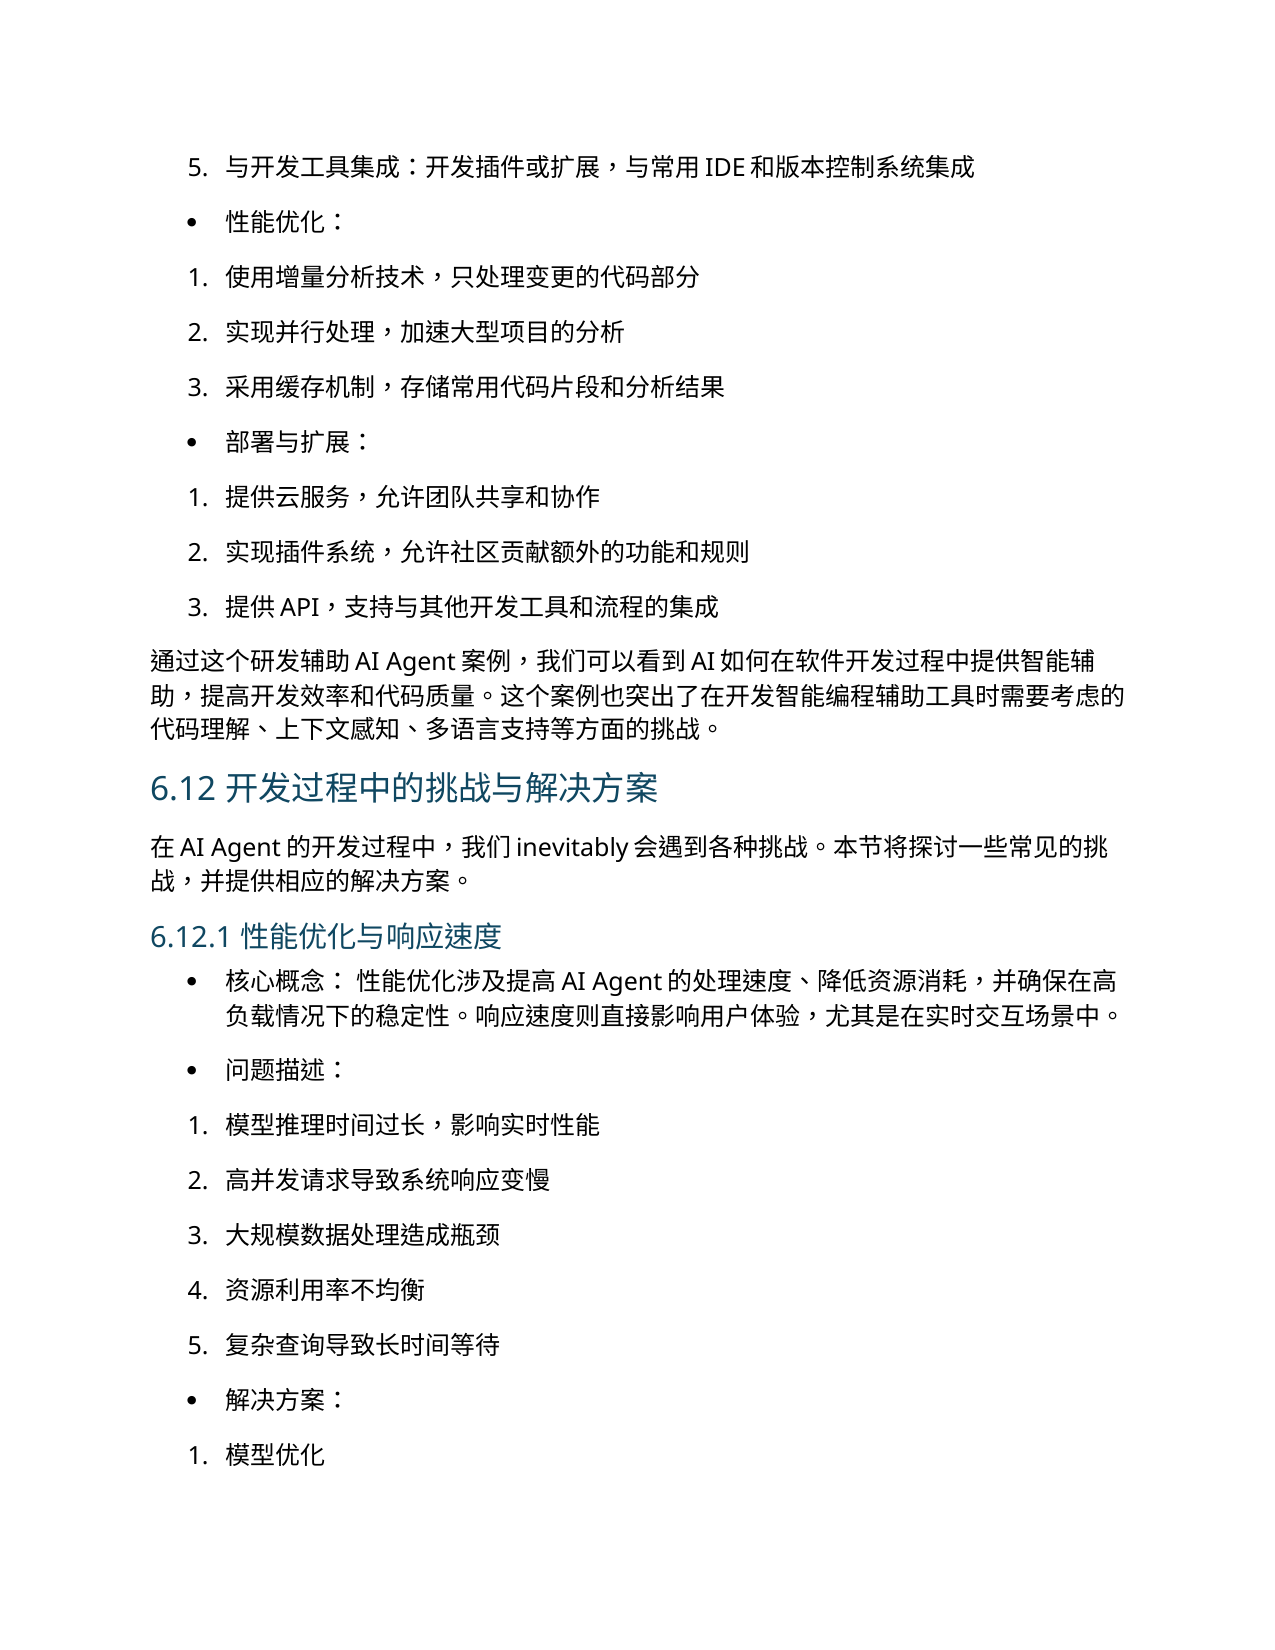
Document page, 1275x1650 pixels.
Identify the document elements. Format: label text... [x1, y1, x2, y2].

list 模型优化 [187, 1437, 1125, 1471]
text 在AI Agent的开发过程中，我们inevitably会遇到各种挑战。本节将探讨一些常见的挑战，并提供相应的解决方案。 [150, 829, 1125, 897]
list 提供云服务，允许团队共享和协作 [187, 479, 1125, 513]
list 大规模数据处理造成瓶颈 [187, 1218, 1125, 1252]
list 复杂查询导致长时间等待 [187, 1327, 1125, 1362]
list 核心概念： 性能优化涉及提高AI Agent的处理速度、降低资源消耗，并确保在高负载情况下的稳定性。响应速度则直接影响用户体验，尤其是在实时交互场景中。 [187, 964, 1125, 1032]
list 高并发请求导致系统响应变慢 [187, 1163, 1125, 1197]
list 实现插件系统，允许社区贡献额外的功能和规则 [187, 534, 1125, 568]
list 采用缓存机制，存储常用代码片段和分析结果 [187, 369, 1125, 404]
text 通过这个研发辅助AI Agent案例，我们可以看到AI如何在软件开发过程中提供智能辅助，提高开发效率和代码质量。这个案例也突出了在开发智能编程辅助工具时需要考虑的代码理解、上下文感知、多语言支持等方面的挑战。 [150, 644, 1125, 746]
list 与开发工具集成：开发插件或扩展，与常用IDE和版本控制系统集成 [187, 150, 1125, 184]
list 使用增量分析技术，只处理变更的代码部分 [187, 260, 1125, 294]
list 解决方案： [187, 1382, 1125, 1416]
list 问题描述： [187, 1053, 1125, 1087]
list 实现并行处理，加速大型项目的分析 [187, 315, 1125, 349]
list 提供API，支持与其他开发工具和流程的集成 [187, 589, 1125, 623]
list 资源利用率不均衡 [187, 1273, 1125, 1307]
list 部署与扩展： [187, 424, 1125, 458]
list 性能优化： [187, 205, 1125, 239]
list 模型推理时间过长，影响实时性能 [187, 1108, 1125, 1142]
subtitle 6.12.1 性能优化与响应速度 [150, 916, 1125, 956]
subtitle 6.12 开发过程中的挑战与解决方案 [150, 765, 1125, 810]
